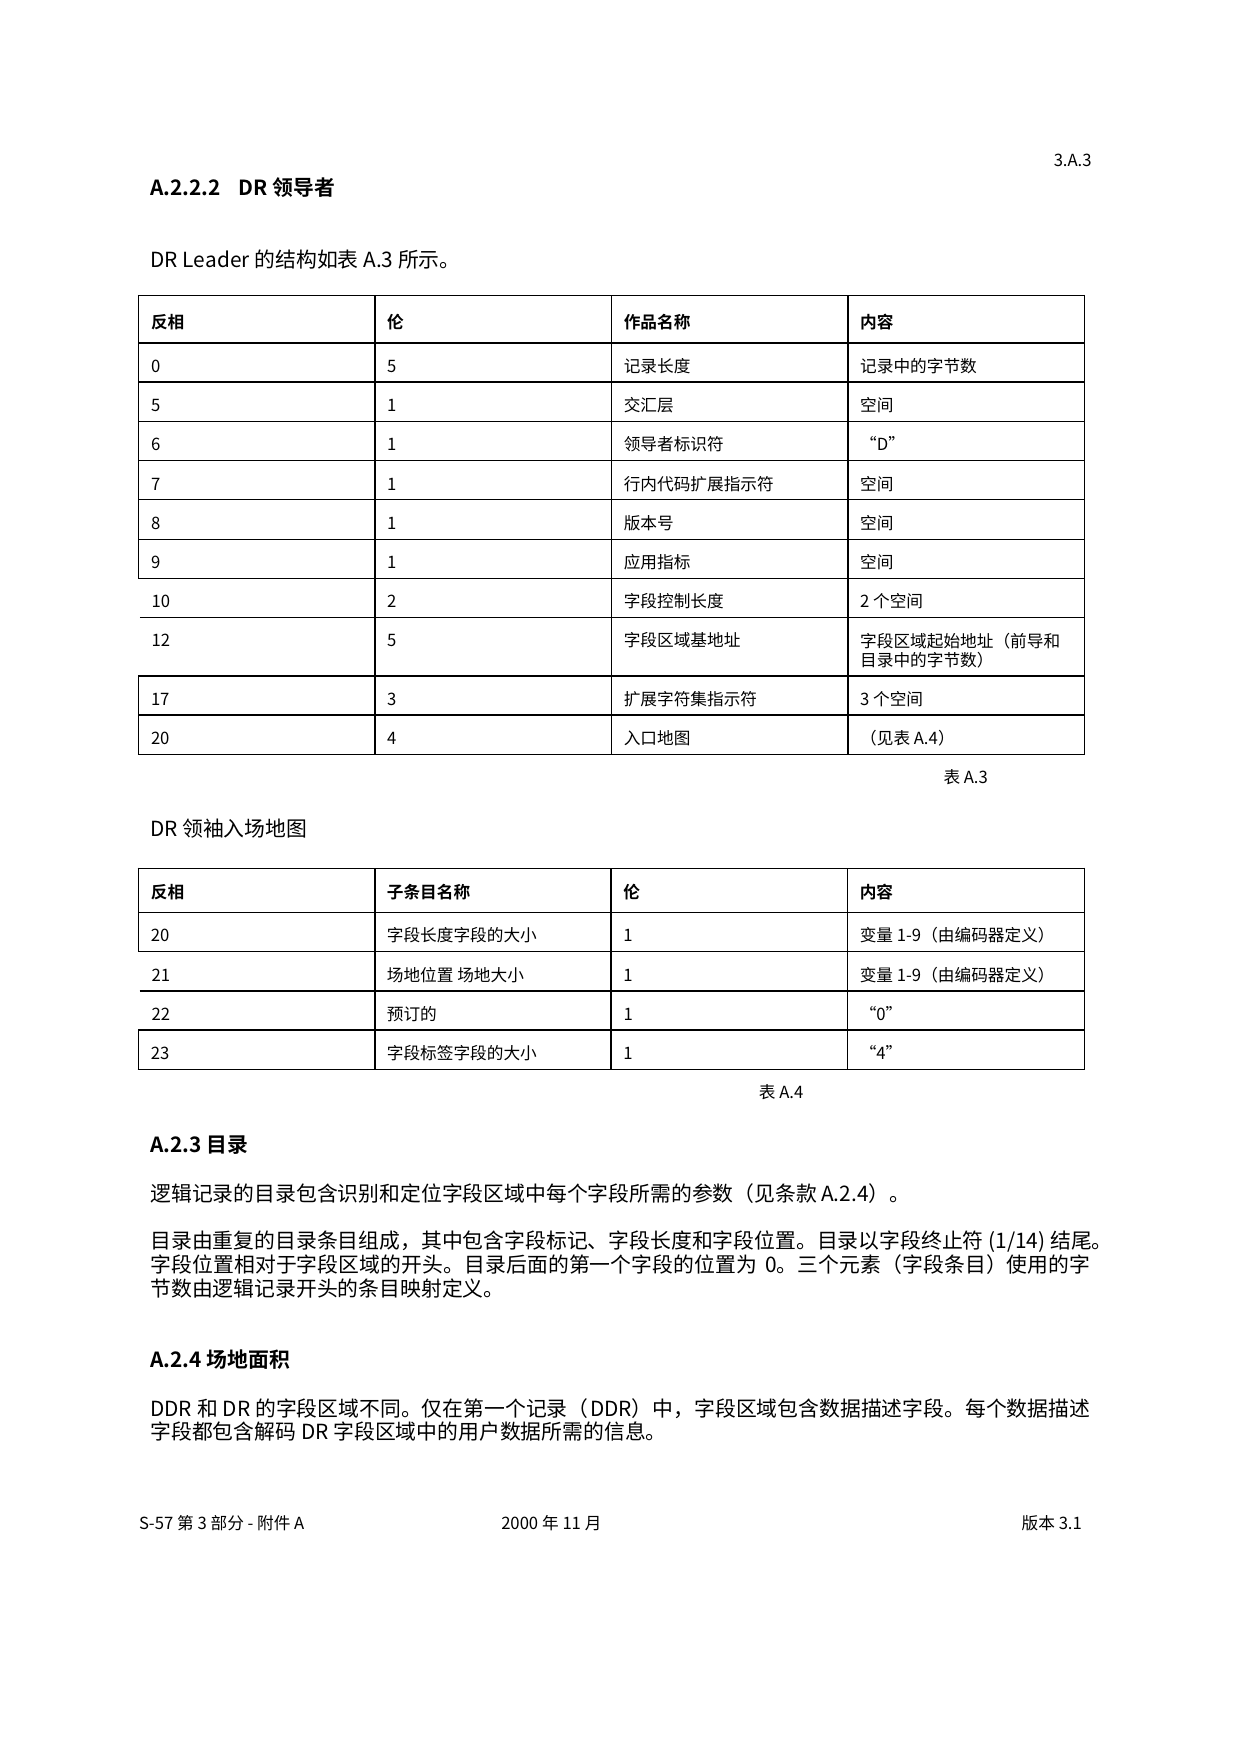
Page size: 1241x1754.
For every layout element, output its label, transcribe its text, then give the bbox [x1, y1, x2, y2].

text A.2.3 目录 [150, 1130, 1094, 1158]
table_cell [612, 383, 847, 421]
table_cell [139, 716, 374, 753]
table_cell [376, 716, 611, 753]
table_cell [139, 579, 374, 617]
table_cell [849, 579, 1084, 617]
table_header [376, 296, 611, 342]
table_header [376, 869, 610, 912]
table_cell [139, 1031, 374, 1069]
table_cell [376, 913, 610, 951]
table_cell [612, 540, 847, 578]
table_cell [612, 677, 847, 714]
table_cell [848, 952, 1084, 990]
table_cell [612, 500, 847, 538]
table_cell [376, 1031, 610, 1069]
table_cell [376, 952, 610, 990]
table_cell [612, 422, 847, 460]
text 逻辑记录的目录包含识别和定位字段区域中每个字段所需的参数（见条款A.2.4）。 [150, 1182, 1094, 1206]
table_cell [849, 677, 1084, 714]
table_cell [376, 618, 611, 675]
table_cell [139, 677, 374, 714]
text 目录由重复的目录条目组成，其中包含字段标记、字段长度和字段位置。目录以字段终止符 (1/14) 结尾。字段位置相对于字段区域的开头。目录后面的第一个字段的位置为 0。三个元素（字段条目）使用的字节数由逻辑记录开头的条目映射定义。 [150, 1230, 1092, 1301]
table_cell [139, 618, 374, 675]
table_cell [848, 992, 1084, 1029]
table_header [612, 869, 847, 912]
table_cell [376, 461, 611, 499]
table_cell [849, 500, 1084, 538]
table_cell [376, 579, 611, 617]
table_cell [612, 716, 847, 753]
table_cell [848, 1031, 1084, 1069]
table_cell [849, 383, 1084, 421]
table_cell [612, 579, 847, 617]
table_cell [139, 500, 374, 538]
text 3.A.3 [147, 148, 1091, 171]
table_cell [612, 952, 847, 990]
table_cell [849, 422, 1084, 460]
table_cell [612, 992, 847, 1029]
text DR领袖入场地图 [150, 814, 1094, 842]
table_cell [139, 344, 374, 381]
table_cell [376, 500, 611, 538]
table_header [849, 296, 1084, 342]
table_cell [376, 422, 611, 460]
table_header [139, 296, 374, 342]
text A.2.2.2 DR 领导者 [150, 173, 1094, 201]
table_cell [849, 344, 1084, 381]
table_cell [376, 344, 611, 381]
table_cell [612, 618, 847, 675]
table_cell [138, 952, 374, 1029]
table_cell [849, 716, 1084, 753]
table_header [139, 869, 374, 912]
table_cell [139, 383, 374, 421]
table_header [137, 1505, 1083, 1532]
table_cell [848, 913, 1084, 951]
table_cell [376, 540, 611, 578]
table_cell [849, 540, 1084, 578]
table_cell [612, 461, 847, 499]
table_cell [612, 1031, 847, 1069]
text A.2.4 场地面积 [150, 1345, 1094, 1373]
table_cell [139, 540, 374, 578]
text 表 A.3 [147, 765, 988, 788]
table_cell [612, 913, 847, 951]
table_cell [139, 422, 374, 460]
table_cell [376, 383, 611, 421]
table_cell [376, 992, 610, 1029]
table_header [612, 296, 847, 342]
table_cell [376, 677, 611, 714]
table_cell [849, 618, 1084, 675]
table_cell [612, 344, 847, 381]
text DDR 和 DR 的字段区域不同。仅在第一个记录（DDR）中，字段区域包含数据描述字段。每个数据描述字段都包含解码 DR 字段区域中的用户数据所需的信息。 [150, 1397, 1092, 1444]
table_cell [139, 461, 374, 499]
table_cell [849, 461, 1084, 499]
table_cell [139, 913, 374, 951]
text DR Leader 的结构如表 A.3 所示。 [150, 244, 1094, 273]
text 表 A.4 [147, 1081, 803, 1103]
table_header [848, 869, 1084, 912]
